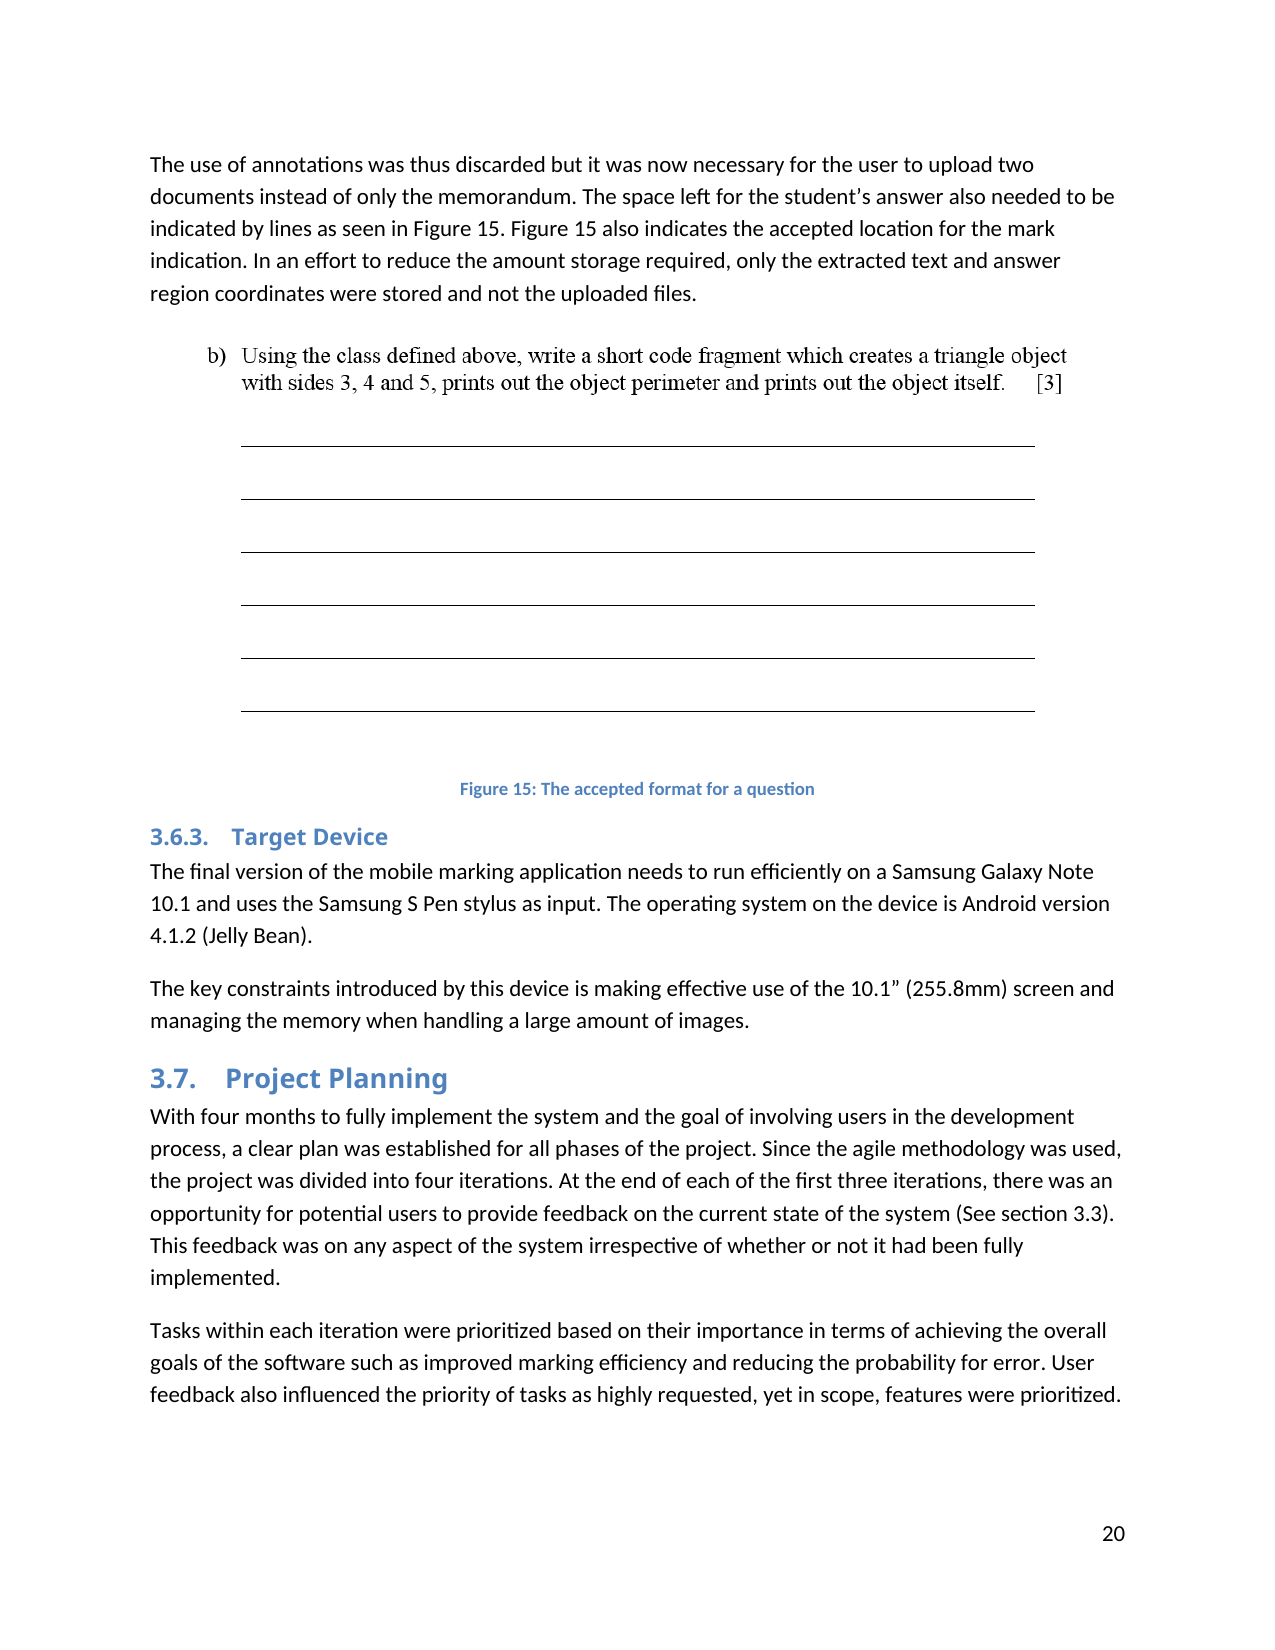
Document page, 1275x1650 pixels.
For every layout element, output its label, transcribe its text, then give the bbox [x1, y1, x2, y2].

picture [193, 331, 1082, 753]
text With four months to fully implement the system and the goal of involving users in the development process, a clear plan was established for all phases of the project. Since the agile methodology was used, the project was divided into four iterations. At the end of each of the first three iterations, there was an opportunity for potential users to provide feedback on the current state of the system (See section 3.3). This feedback was on any aspect of the system irrespective of whether or not it had been fully implemented. [150, 1102, 1125, 1291]
subtitle Project Planning [150, 1060, 1125, 1097]
subtitle Target Device [150, 821, 1125, 852]
text Figure 15: The accepted format for a question [150, 777, 1125, 800]
text The final version of the mobile marking application needs to run efficiently on a Samsung Galaxy Note 10.1 and uses the Samsung S Pen stylus as input. The operating system on the device is Android version 4.1.2 (Jelly Bean). [150, 857, 1125, 949]
text The use of annotations was thus discarded but it was now necessary for the user to upload two documents instead of only the memorandum. The space left for the student’s answer also needed to be indicated by lines as seen in Figure 15. Figure 15 also indicates the accepted location for the mark indication. In an effort to reduce the amount storage required, only the extracted text and answer region coordinates were stored and not the uploaded files. [150, 150, 1125, 307]
text Tasks within each iteration were prioritized based on their importance in terms of achieving the overall goals of the software such as improved marking efficiency and reducing the probability for error. User feedback also influenced the priority of tasks as highly requested, yet in scope, features were prioritized. [150, 1316, 1125, 1408]
text The key constraints introduced by this device is making effective use of the 10.1” (255.8mm) screen and managing the memory when handling a large amount of images. [150, 974, 1125, 1035]
